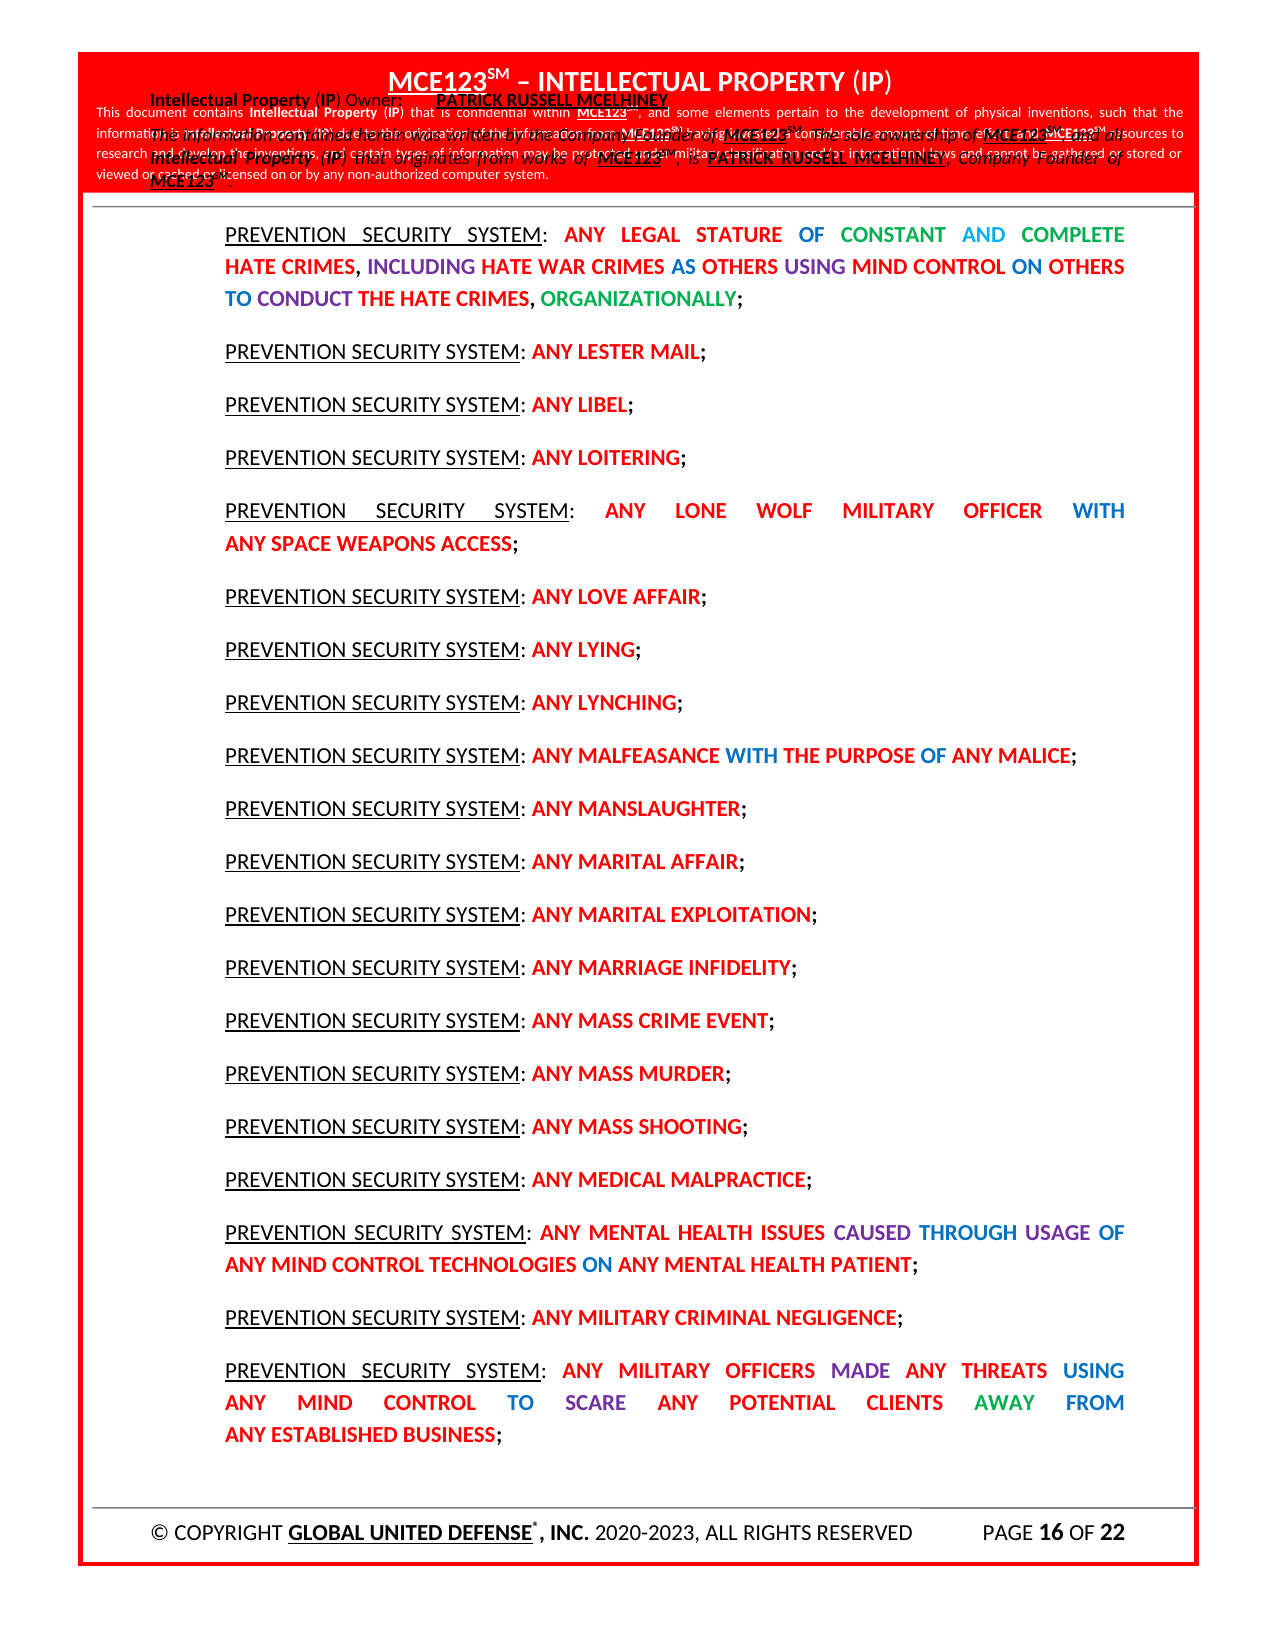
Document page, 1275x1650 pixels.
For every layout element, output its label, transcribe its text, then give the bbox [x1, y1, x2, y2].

text PREVENTION SECURITY SYSTEM: ANY LYNCHING; [187, 688, 1125, 716]
text PREVENTION SECURITY SYSTEM: ANY LYING; [187, 635, 1125, 663]
text PREVENTION SECURITY SYSTEM: ANY MARITAL EXPLOITATION; [187, 900, 1125, 928]
text PREVENTION SECURITY SYSTEM: ANY MENTAL HEALTH ISSUES CAUSED THROUGH USAGE OF ANY MIND CONTROL TECHNOLOGIES ON ANY MENTAL HEALTH PATIENT; [225, 1218, 1125, 1278]
text PREVENTION SECURITY SYSTEM: ANY MEDICAL MALPRACTICE; [187, 1165, 1125, 1193]
text PREVENTION SECURITY SYSTEM: ANY MARITAL AFFAIR; [187, 847, 1125, 875]
text PREVENTION SECURITY SYSTEM: ANY MILITARY CRIMINAL NEGLIGENCE; [187, 1303, 1125, 1331]
text PREVENTION SECURITY SYSTEM: ANY MASS MURDER; [187, 1059, 1125, 1087]
text PREVENTION SECURITY SYSTEM: ANY MASS SHOOTING; [187, 1112, 1125, 1140]
text PREVENTION SECURITY SYSTEM: ANY MASS CRIME EVENT; [187, 1006, 1125, 1034]
text PREVENTION SECURITY SYSTEM: ANY LONE WOLF MILITARY OFFICER WITH ANY SPACE WEAPONS ACCESS; [225, 497, 1125, 557]
text PREVENTION SECURITY SYSTEM: ANY MALFEASANCE WITH THE PURPOSE OF ANY MALICE; [187, 741, 1125, 769]
text PREVENTION SECURITY SYSTEM: ANY LESTER MAIL; [187, 337, 1125, 366]
text PREVENTION SECURITY SYSTEM: ANY MILITARY OFFICERS MADE ANY THREATS USING ANY MIND CONTROL TO SCARE ANY POTENTIAL CLIENTS AWAY FROM ANY ESTABLISHED BUSINESS; [225, 1356, 1125, 1449]
text PREVENTION SECURITY SYSTEM: ANY LEGAL STATURE OF CONSTANT AND COMPLETE HATE CRIMES, INCLUDING HATE WAR CRIMES AS OTHERS USING MIND CONTROL ON OTHERS TO CONDUCT THE HATE CRIMES, ORGANIZATIONALLY; [225, 220, 1125, 312]
text PREVENTION SECURITY SYSTEM: ANY LOITERING; [187, 443, 1125, 472]
text PREVENTION SECURITY SYSTEM: ANY MANSLAUGHTER; [187, 794, 1125, 822]
text PREVENTION SECURITY SYSTEM: ANY LIBEL; [187, 391, 1125, 418]
text PREVENTION SECURITY SYSTEM: ANY LOVE AFFAIR; [187, 582, 1125, 610]
text PREVENTION SECURITY SYSTEM: ANY MARRIAGE INFIDELITY; [187, 953, 1125, 981]
